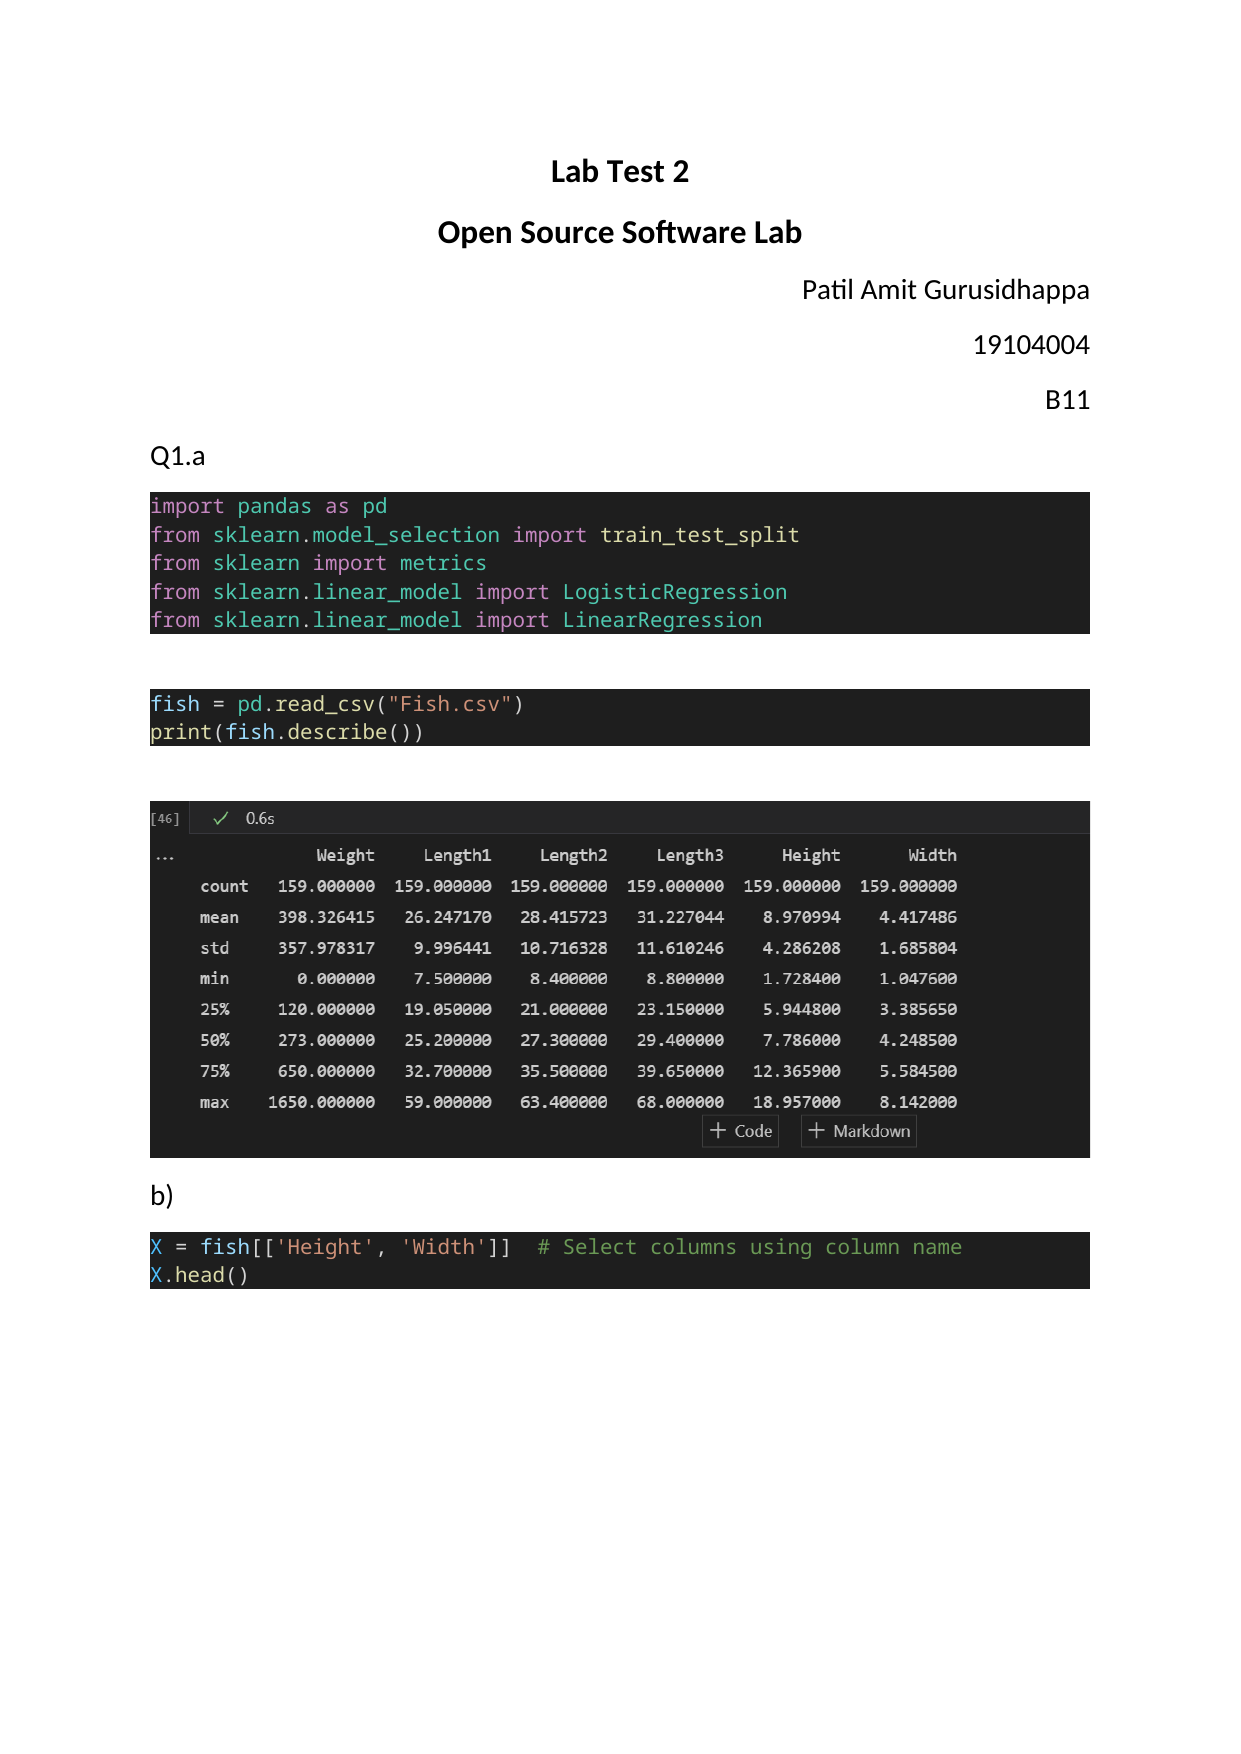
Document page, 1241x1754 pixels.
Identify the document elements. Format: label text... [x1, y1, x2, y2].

text fish = pd.read_csv("Fish.csv") [150, 689, 1090, 717]
text import pandas as pd [150, 492, 1090, 520]
text from sklearn import metrics [150, 548, 1090, 577]
text from sklearn.linear_model import LogisticRegression [150, 577, 1090, 605]
text B11 [150, 381, 1090, 417]
text Q1.a [150, 437, 1090, 472]
text Patil Amit Gurusidhappa [150, 271, 1090, 307]
text from sklearn.model_selection import train_test_split [150, 520, 1090, 548]
text b) [150, 1177, 1090, 1212]
text 19104004 [150, 326, 1090, 362]
text Lab Test 2 [150, 150, 1090, 191]
picture [150, 801, 1091, 1158]
text Open Source Software Lab [150, 211, 1090, 251]
text X = fish[['Height', 'Width']] # Select columns using column name [150, 1232, 1090, 1260]
text from sklearn.linear_model import LinearRegression [150, 605, 1090, 634]
text print(fish.describe()) [150, 717, 1090, 746]
text X.head() [150, 1260, 1090, 1289]
